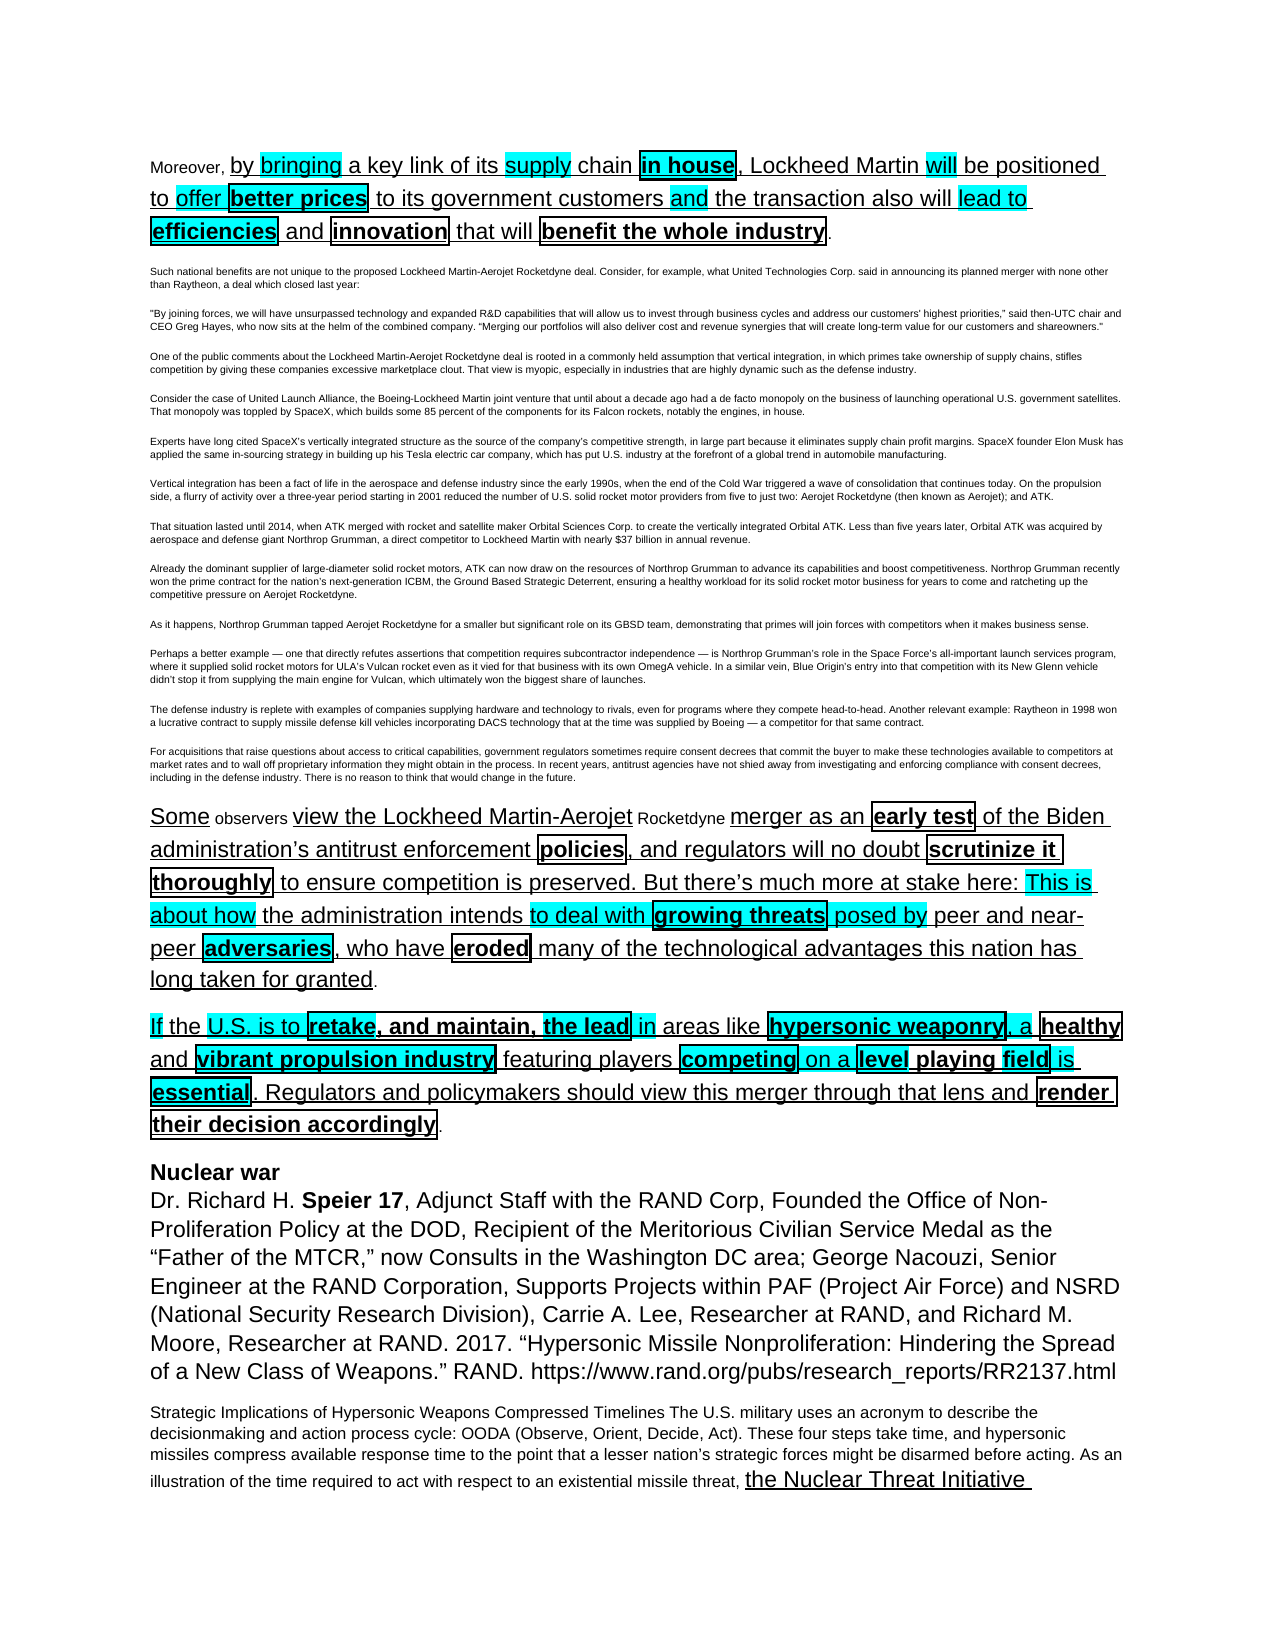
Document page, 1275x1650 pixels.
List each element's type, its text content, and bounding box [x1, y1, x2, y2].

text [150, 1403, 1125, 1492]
text For acquisitions that raise questions about access to critical capabilities, government regulators sometimes require consent decrees that commit the buyer to make these technologies available to competitors at market rates and to wall off proprietary information they might obtain in the process. In recent years, antitrust agencies have not shied away from investigating and enforcing compliance with consent decrees, including in the defense industry. There is no reason to think that would change in the future. [150, 746, 1125, 784]
text Experts have long cited SpaceX’s vertically integrated structure as the source of the company’s competitive strength, in large part because it eliminates supply chain profit margins. SpaceX founder Elon Musk has applied the same in-sourcing strategy in building up his Tesla electric car company, which has put U.S. industry at the forefront of a global trend in automobile manufacturing. [150, 435, 1125, 460]
text The defense industry is replete with examples of companies supplying hardware and technology to rivals, even for programs where they compete head-to-head. Another relevant example: Raytheon in 1998 won a lucrative contract to supply missile defense kill vehicles incorporating DACS technology that at the time was supplied by Boeing — a competitor for that same contract. [150, 703, 1125, 728]
text Consider the case of United Launch Alliance, the Boeing-Lockheed Martin joint venture that until about a decade ago had a de facto monopoly on the business of launching operational U.S. government satellites. That monopoly was toppled by SpaceX, which builds some 85 percent of the components for its Falcon rockets, notably the engines, in house. [150, 393, 1125, 418]
text Such national benefits are not unique to the proposed Lockheed Martin-Aerojet Rocketdyne deal. Consider, for example, what United Technologies Corp. said in announcing its planned merger with none other than Raytheon, a deal which closed last year: [150, 265, 1125, 290]
subtitle Nuclear war [150, 1159, 1125, 1185]
text That situation lasted until 2014, when ATK merged with rocket and satellite maker Orbital Sciences Corp. to create the vertically integrated Orbital ATK. Less than five years later, Orbital ATK was acquired by aerospace and defense giant Northrop Grumman, a direct competitor to Lockheed Martin with nearly $37 billion in annual revenue. [150, 520, 1125, 545]
text Dr. Richard H. Speier 17, Adjunct Staff with the RAND Corp, Founded the Office of Non- Proliferation Policy at the DOD, Recipient of the Meritorious Civilian Service Medal as the “Father of the MTCR,” now Consults in the Washington DC area; George Nacouzi, Senior Engineer at the RAND Corporation, Supports Projects within PAF (Project Air Force) and NSRD (National Security Research Division), Carrie A. Lee, Researcher at RAND, and Richard M. Moore, Researcher at RAND. 2017. “Hypersonic Missile Nonproliferation: Hindering the Spread of a New Class of Weapons.” RAND. https://www.rand.org/pubs/research_reports/RR2137.html [150, 1187, 1125, 1384]
text Some observers view the Lockheed Martin-Aerojet Rocketdyne merger as an early test of the Biden administration’s antitrust enforcement policies, and regulators will no doubt scrutinize it thoroughly to ensure competition is preserved. But there’s much more at stake here: This is about how the administration intends to deal with growing threats posed by peer and near-peer adversaries, who have eroded many of the technological advantages this nation has long taken for granted. [150, 801, 1125, 992]
text Moreover, by bringing a key link of its supply chain in house, Lockheed Martin will be positioned to offer better prices to its government customers and the transaction also will lead to efficiencies and innovation that will benefit the whole industry. [150, 150, 1125, 246]
text Perhaps a better example — one that directly refutes assertions that competition requires subcontractor independence — is Northrop Grumman’s role in the Space Force’s all-important launch services program, where it supplied solid rocket motors for ULA’s Vulcan rocket even as it vied for that business with its own OmegA vehicle. In a similar vein, Blue Origin’s entry into that competition with its New Glenn vehicle didn’t stop it from supplying the main engine for Vulcan, which ultimately won the biggest share of launches. [150, 648, 1125, 686]
text If the U.S. is to retake, and maintain, the lead in areas like hypersonic weaponry, a healthy and vibrant propulsion industry featuring players competing on a level playing field is essential. Regulators and policymakers should view this merger through that lens and render their decision accordingly. [150, 1011, 1125, 1140]
text One of the public comments about the Lockheed Martin-Aerojet Rocketdyne deal is rooted in a commonly held assumption that vertical integration, in which primes take ownership of supply chains, stifles competition by giving these companies excessive marketplace clout. That view is myopic, especially in industries that are highly dynamic such as the defense industry. [150, 350, 1125, 375]
text Already the dominant supplier of large-diameter solid rocket motors, ATK can now draw on the resources of Northrop Grumman to advance its capabilities and boost competitiveness. Northrop Grumman recently won the prime contract for the nation’s next-generation ICBM, the Ground Based Strategic Deterrent, ensuring a healthy workload for its solid rocket motor business for years to come and ratcheting up the competitive pressure on Aerojet Rocketdyne. [150, 563, 1125, 601]
